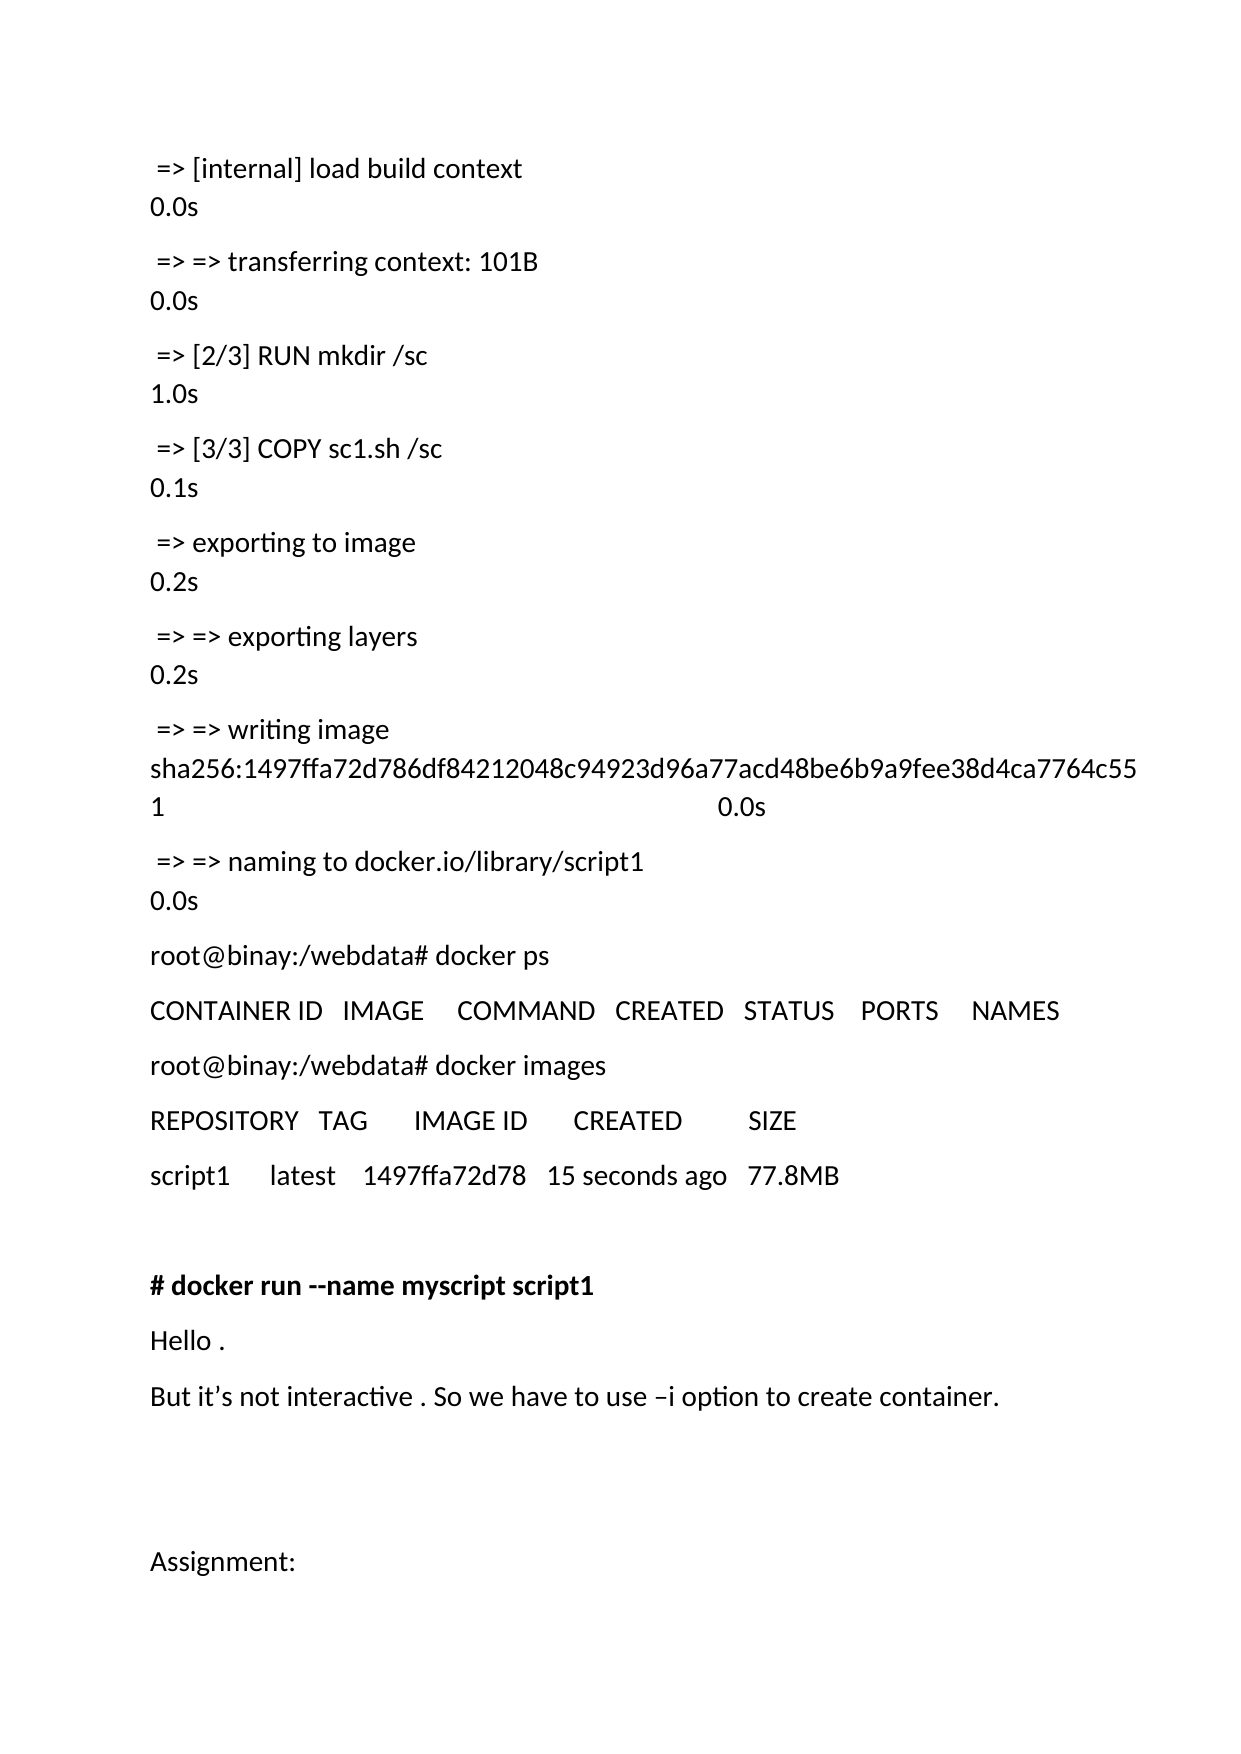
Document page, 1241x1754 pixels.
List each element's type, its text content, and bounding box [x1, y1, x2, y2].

text Hello . [150, 1322, 1152, 1358]
text root@binay:/webdata# docker ps [150, 937, 1152, 972]
text CONTAINER ID IMAGE COMMAND CREATED STATUS PORTS NAMES [150, 992, 1152, 1027]
text => => transferring context: 101B 0.0s [150, 243, 1152, 318]
text => [3/3] COPY sc1.sh /sc 0.1s [150, 431, 1152, 505]
text => [2/3] RUN mkdir /sc 1.0s [150, 337, 1152, 411]
text script1 latest 1497ffa72d78 15 seconds ago 77.8MB [150, 1157, 1152, 1193]
text => exporting to image 0.2s [150, 524, 1152, 598]
text root@binay:/webdata# docker images [150, 1047, 1152, 1083]
text => => writing image sha256:1497ffa72d786df84212048c94923d96a77acd48be6b9a9fee38d4ca7764c551 0.0s [150, 711, 1152, 824]
text REPOSITORY TAG IMAGE ID CREATED SIZE [150, 1102, 1152, 1138]
text Assignment: [150, 1543, 1152, 1578]
text => => naming to docker.io/library/script1 0.0s [150, 843, 1152, 917]
text => => exporting layers 0.2s [150, 618, 1152, 692]
text => [internal] load build context 0.0s [150, 150, 1152, 224]
text # docker run --name myscript script1 [150, 1267, 1152, 1303]
text But it’s not interactive . So we have to use –i option to create container. [150, 1378, 1152, 1413]
